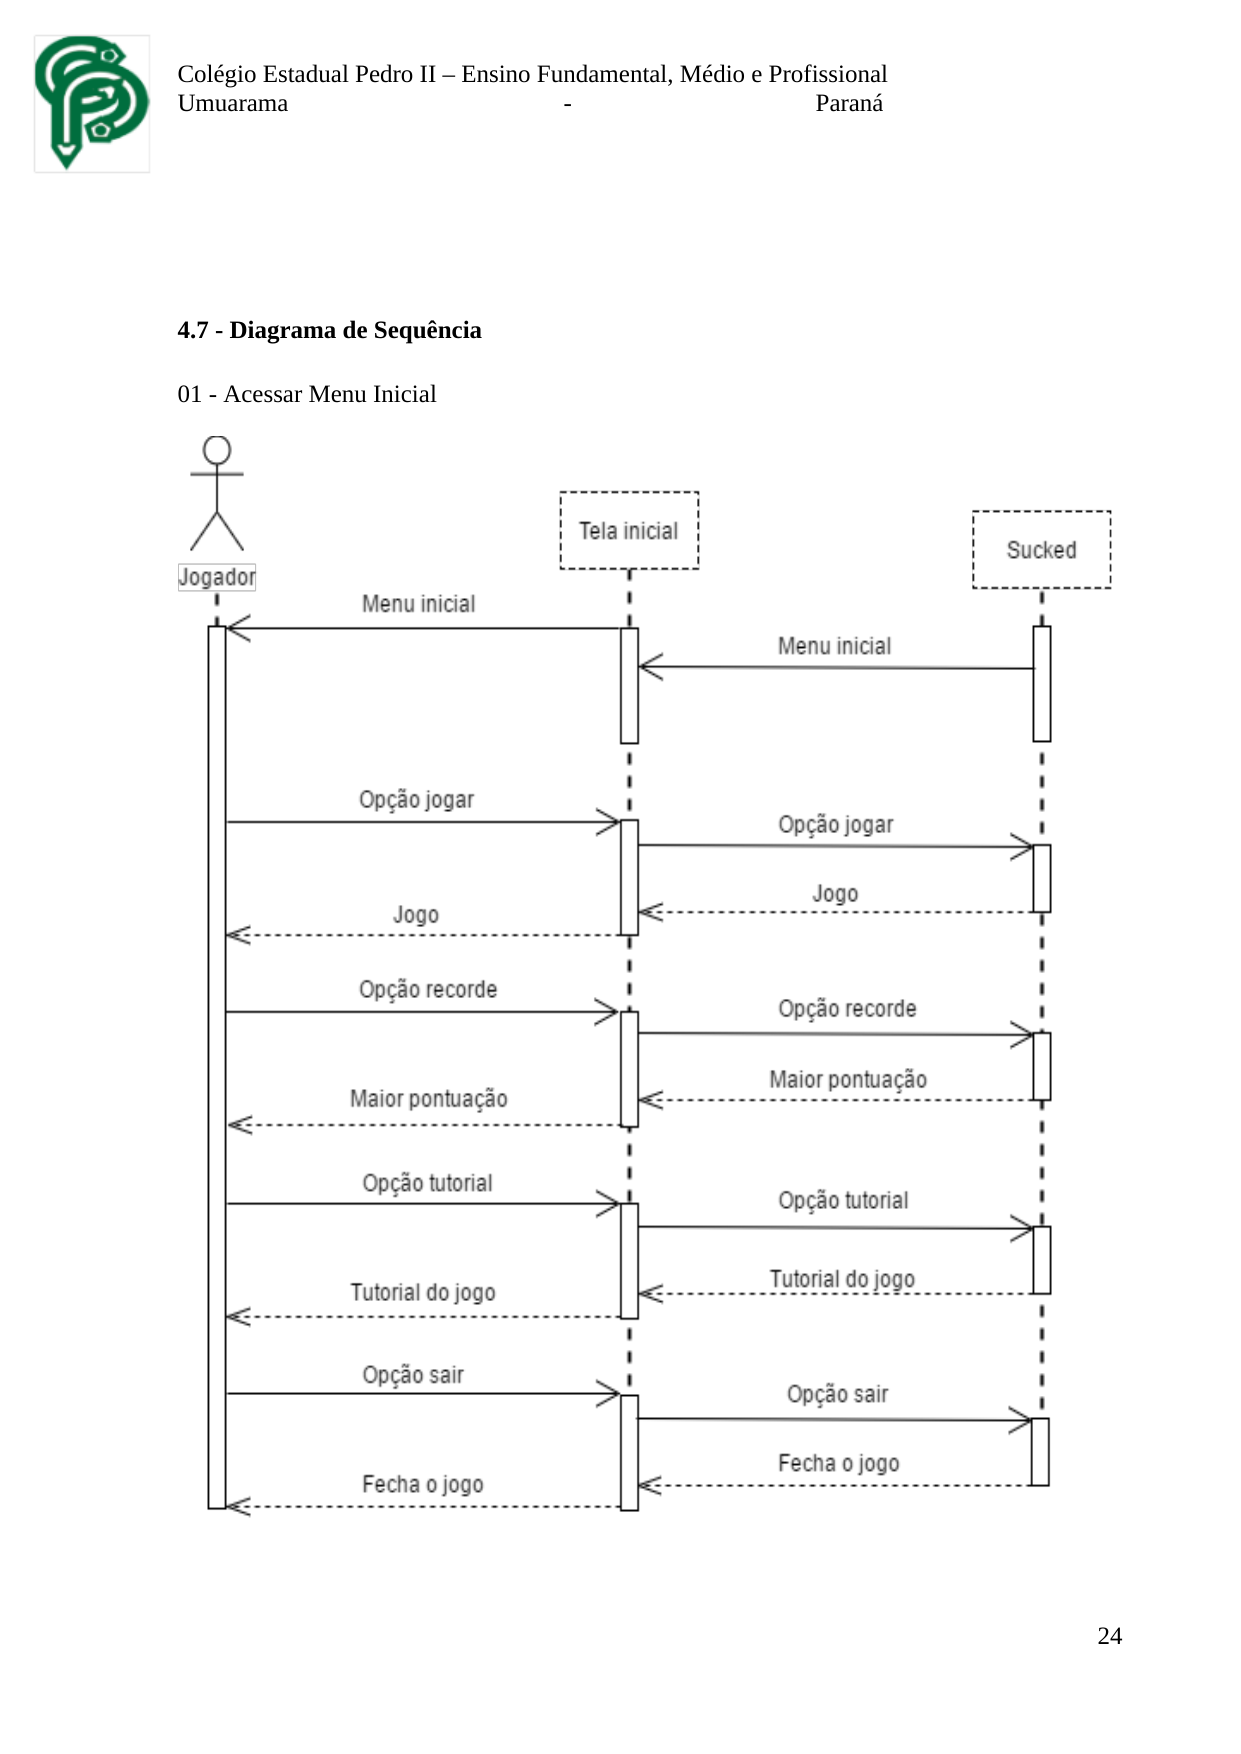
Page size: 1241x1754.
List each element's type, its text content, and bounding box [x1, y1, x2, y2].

picture [31, 32, 155, 175]
subtitle 4.7 - Diagrama de Sequência [177, 315, 1122, 344]
text 01 - Acessar Menu Inicial [177, 379, 1122, 407]
picture [177, 436, 1112, 1535]
